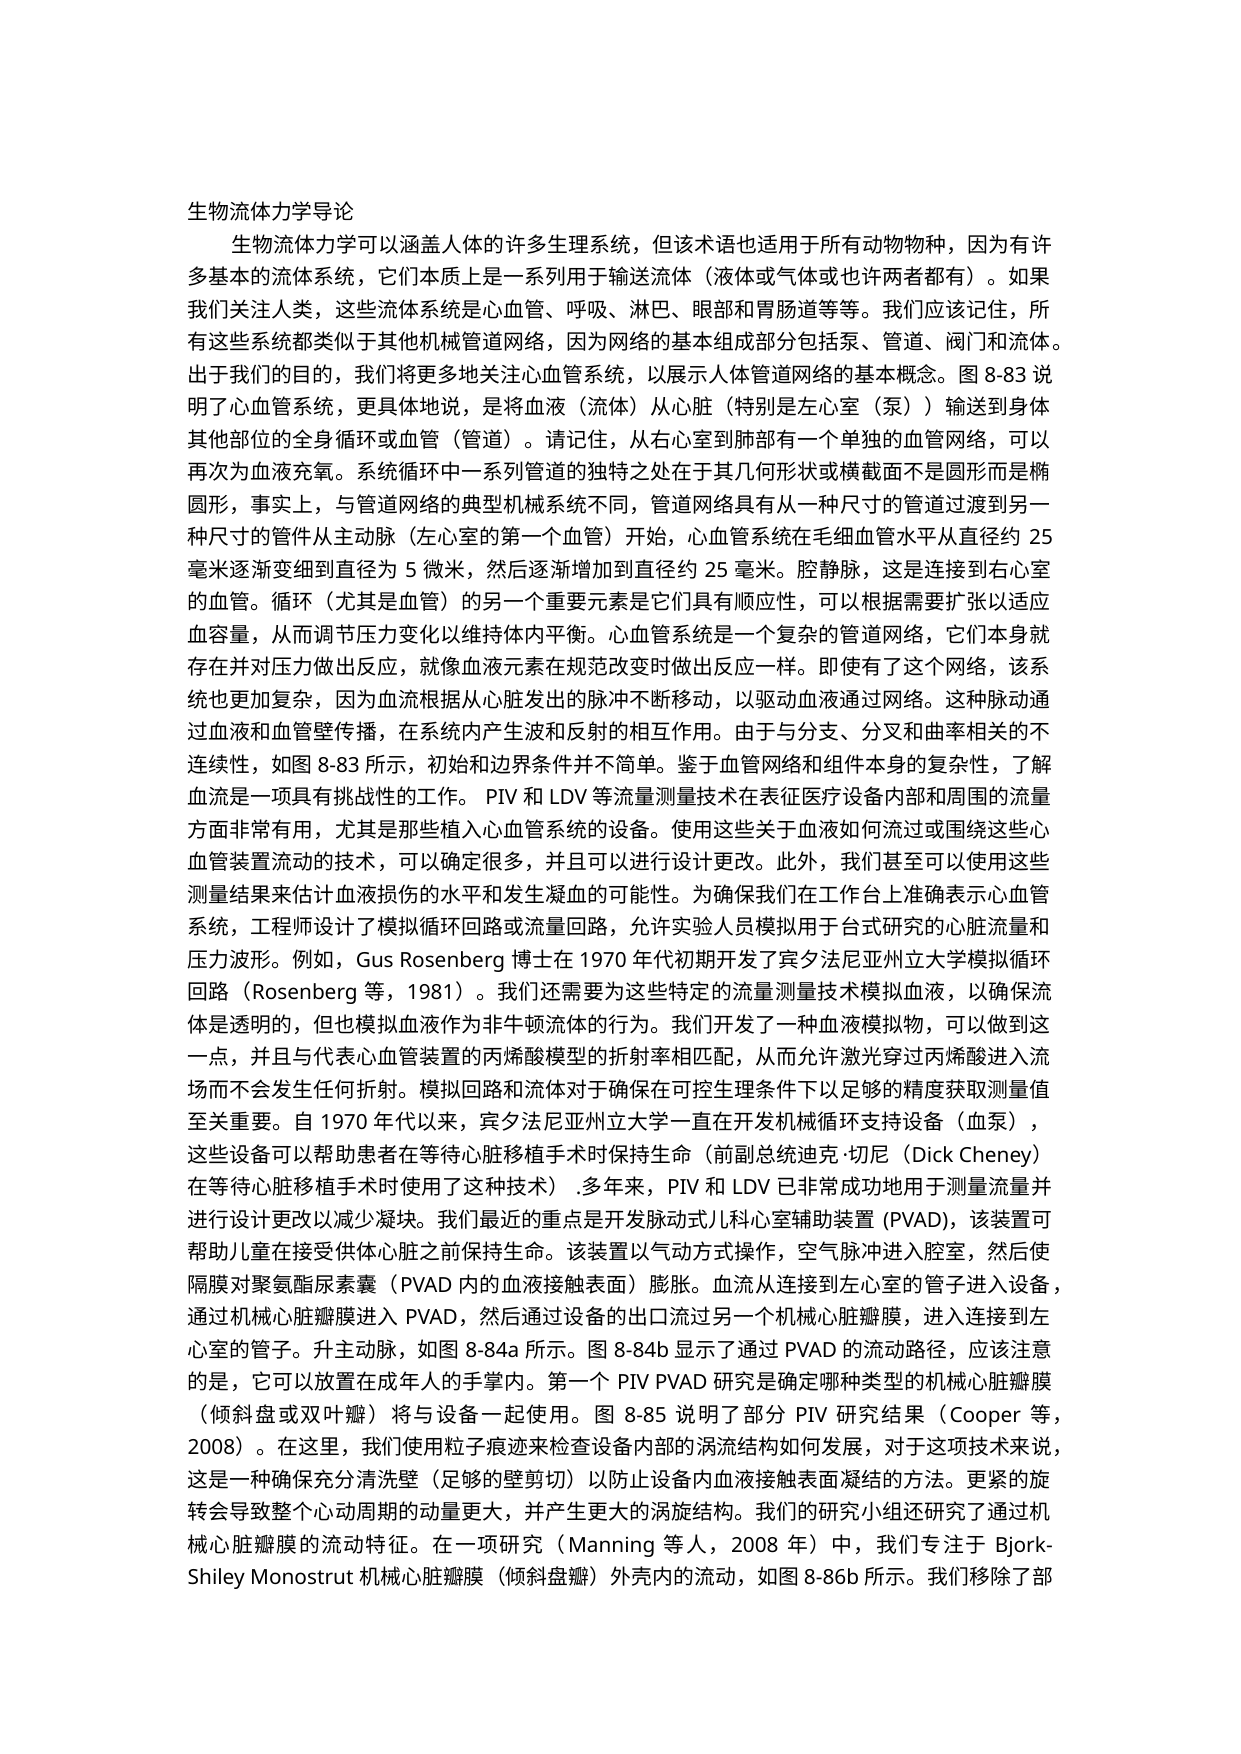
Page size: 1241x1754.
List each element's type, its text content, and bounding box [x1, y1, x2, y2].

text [187, 227, 1053, 1592]
text 生物流体力学导论 [187, 194, 1053, 227]
